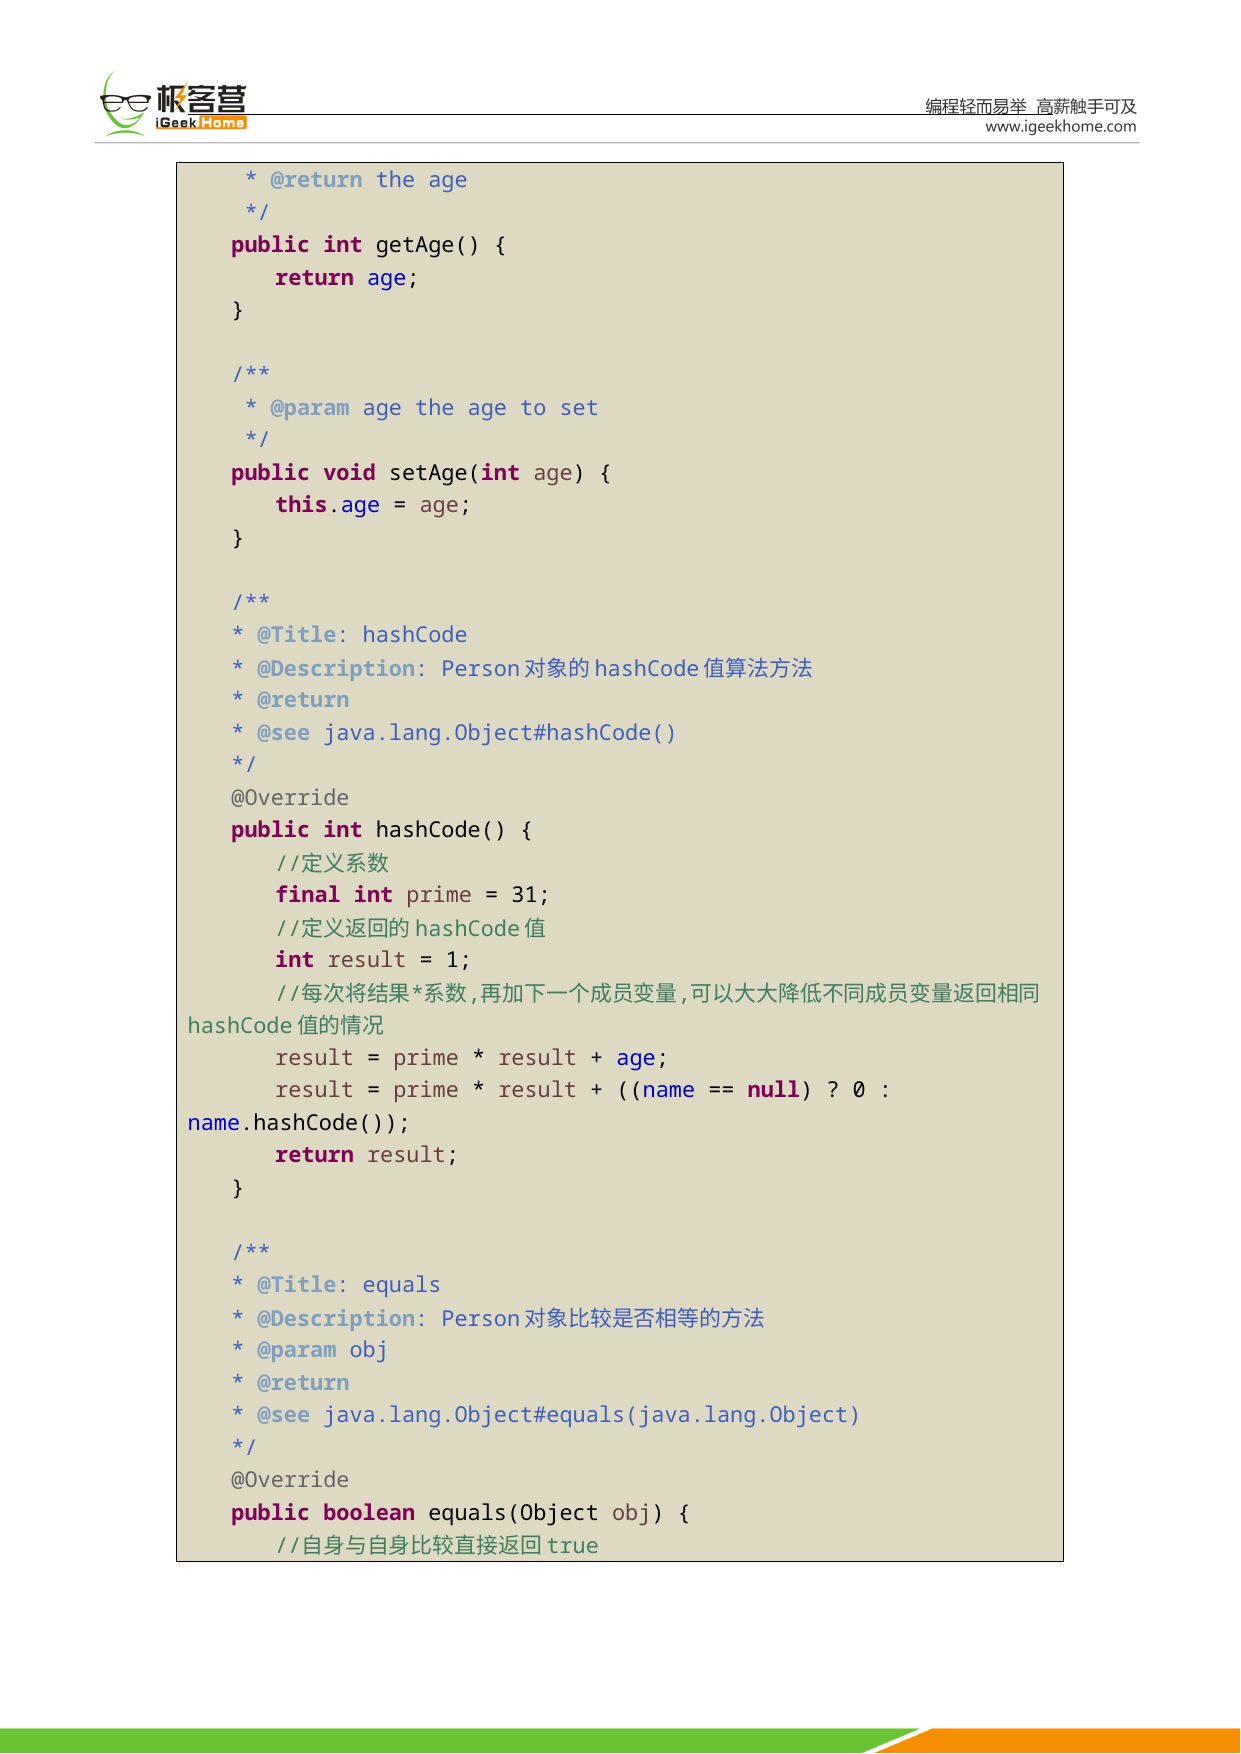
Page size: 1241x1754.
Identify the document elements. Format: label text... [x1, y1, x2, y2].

picture [0, 1, 1241, 151]
picture [0, 1690, 1241, 1753]
